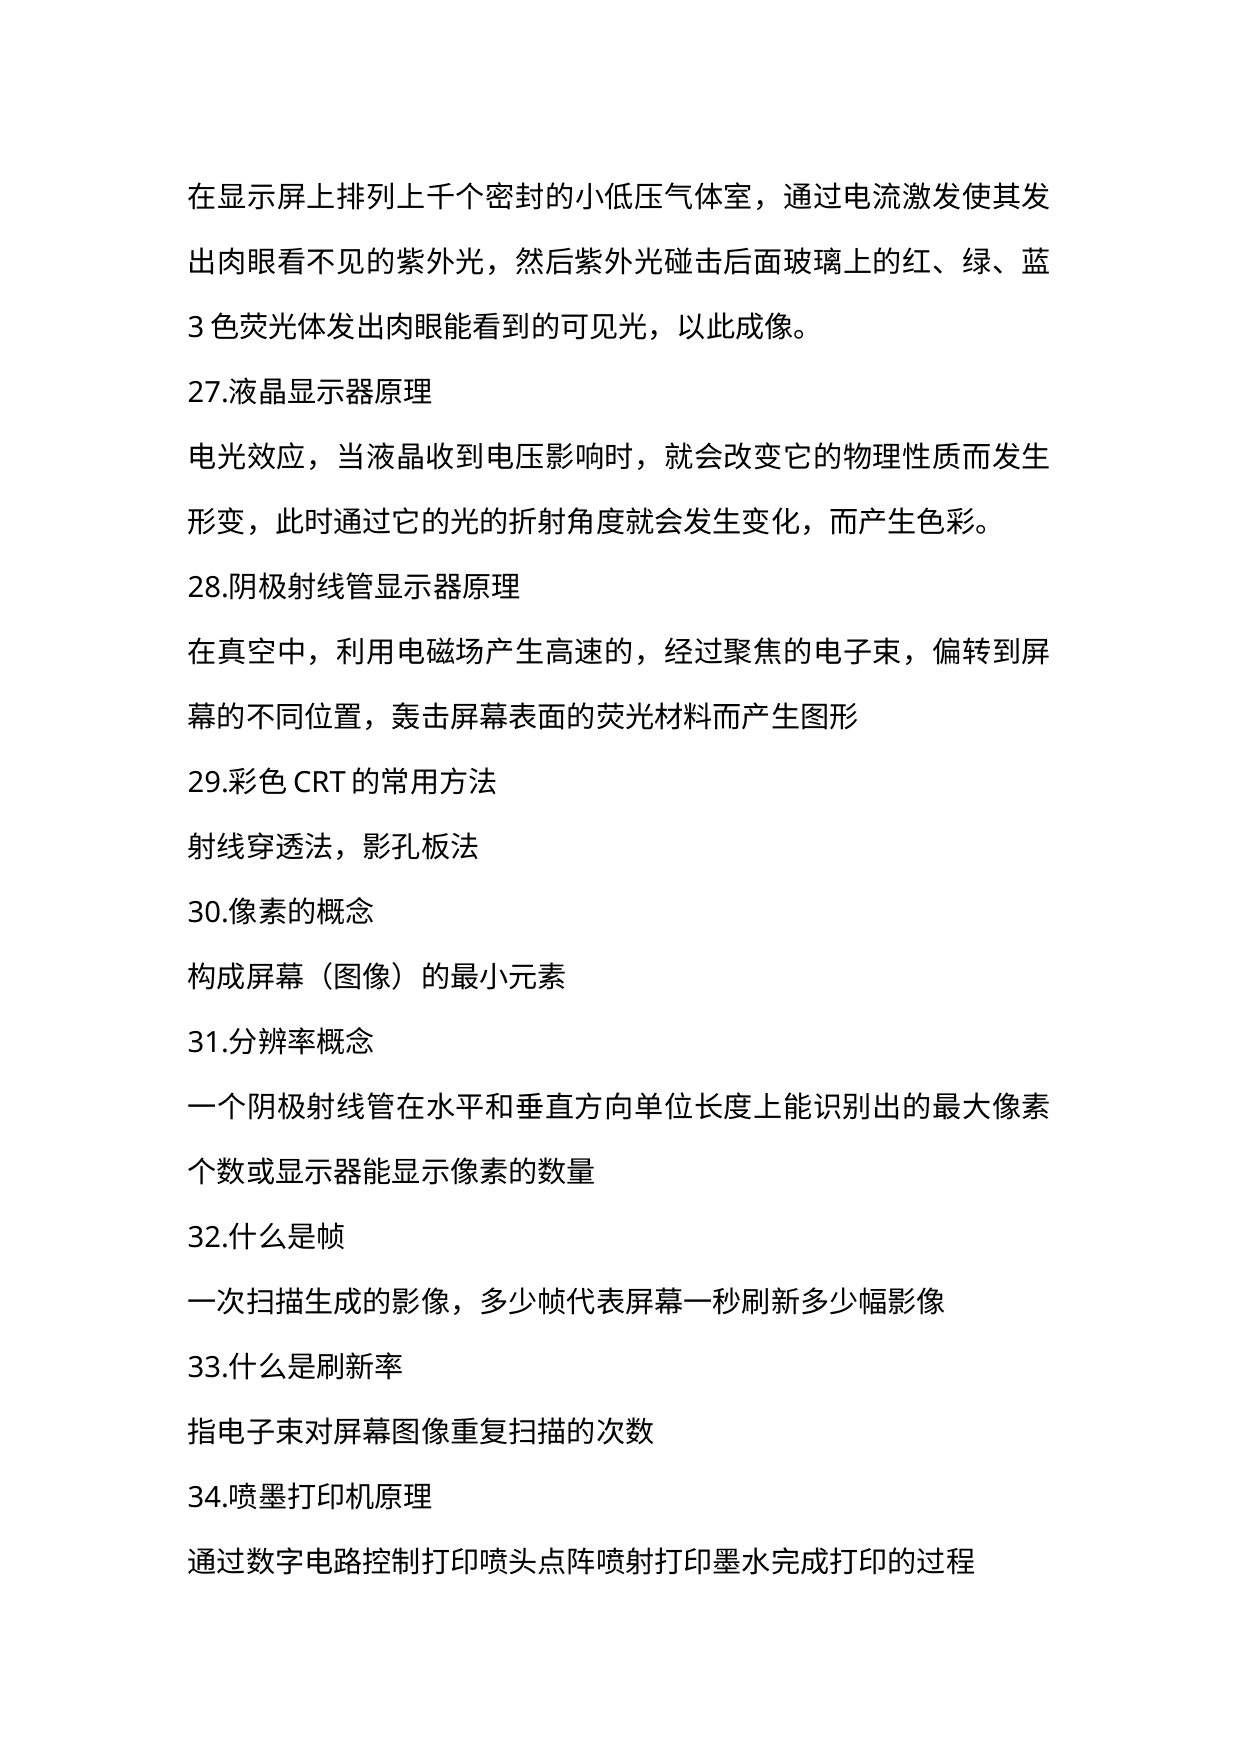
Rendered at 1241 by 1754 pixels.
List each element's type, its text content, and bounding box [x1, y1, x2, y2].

text 电光效应，当液晶收到电压影响时，就会改变它的物理性质而发生形变，此时通过它的光的折射角度就会发生变化，而产生色彩。 [187, 422, 1053, 552]
text 通过数字电路控制打印喷头点阵喷射打印墨水完成打印的过程 [187, 1527, 1053, 1592]
text 在真空中，利用电磁场产生高速的，经过聚焦的电子束，偏转到屏幕的不同位置，轰击屏幕表面的荧光材料而产生图形 [187, 617, 1053, 747]
text 28.阴极射线管显示器原理 [187, 552, 1053, 617]
text 32.什么是帧 [187, 1202, 1053, 1267]
text 一个阴极射线管在水平和垂直方向单位长度上能识别出的最大像素个数或显示器能显示像素的数量 [187, 1072, 1053, 1202]
text 指电子束对屏幕图像重复扫描的次数 [187, 1397, 1053, 1462]
text 30.像素的概念 [187, 877, 1053, 942]
text 在显示屏上排列上千个密封的小低压气体室，通过电流激发使其发出肉眼看不见的紫外光，然后紫外光碰击后面玻璃上的红、绿、蓝3色荧光体发出肉眼能看到的可见光，以此成像。 [187, 162, 1053, 357]
text 34.喷墨打印机原理 [187, 1462, 1053, 1527]
text 27.液晶显示器原理 [187, 357, 1053, 422]
text 一次扫描生成的影像，多少帧代表屏幕一秒刷新多少幅影像 [187, 1267, 1053, 1332]
text 29.彩色CRT的常用方法 [187, 747, 1053, 812]
text 31.分辨率概念 [187, 1007, 1053, 1072]
text 33.什么是刷新率 [187, 1332, 1053, 1397]
text 构成屏幕（图像）的最小元素 [187, 942, 1053, 1007]
text 射线穿透法，影孔板法 [187, 812, 1053, 877]
